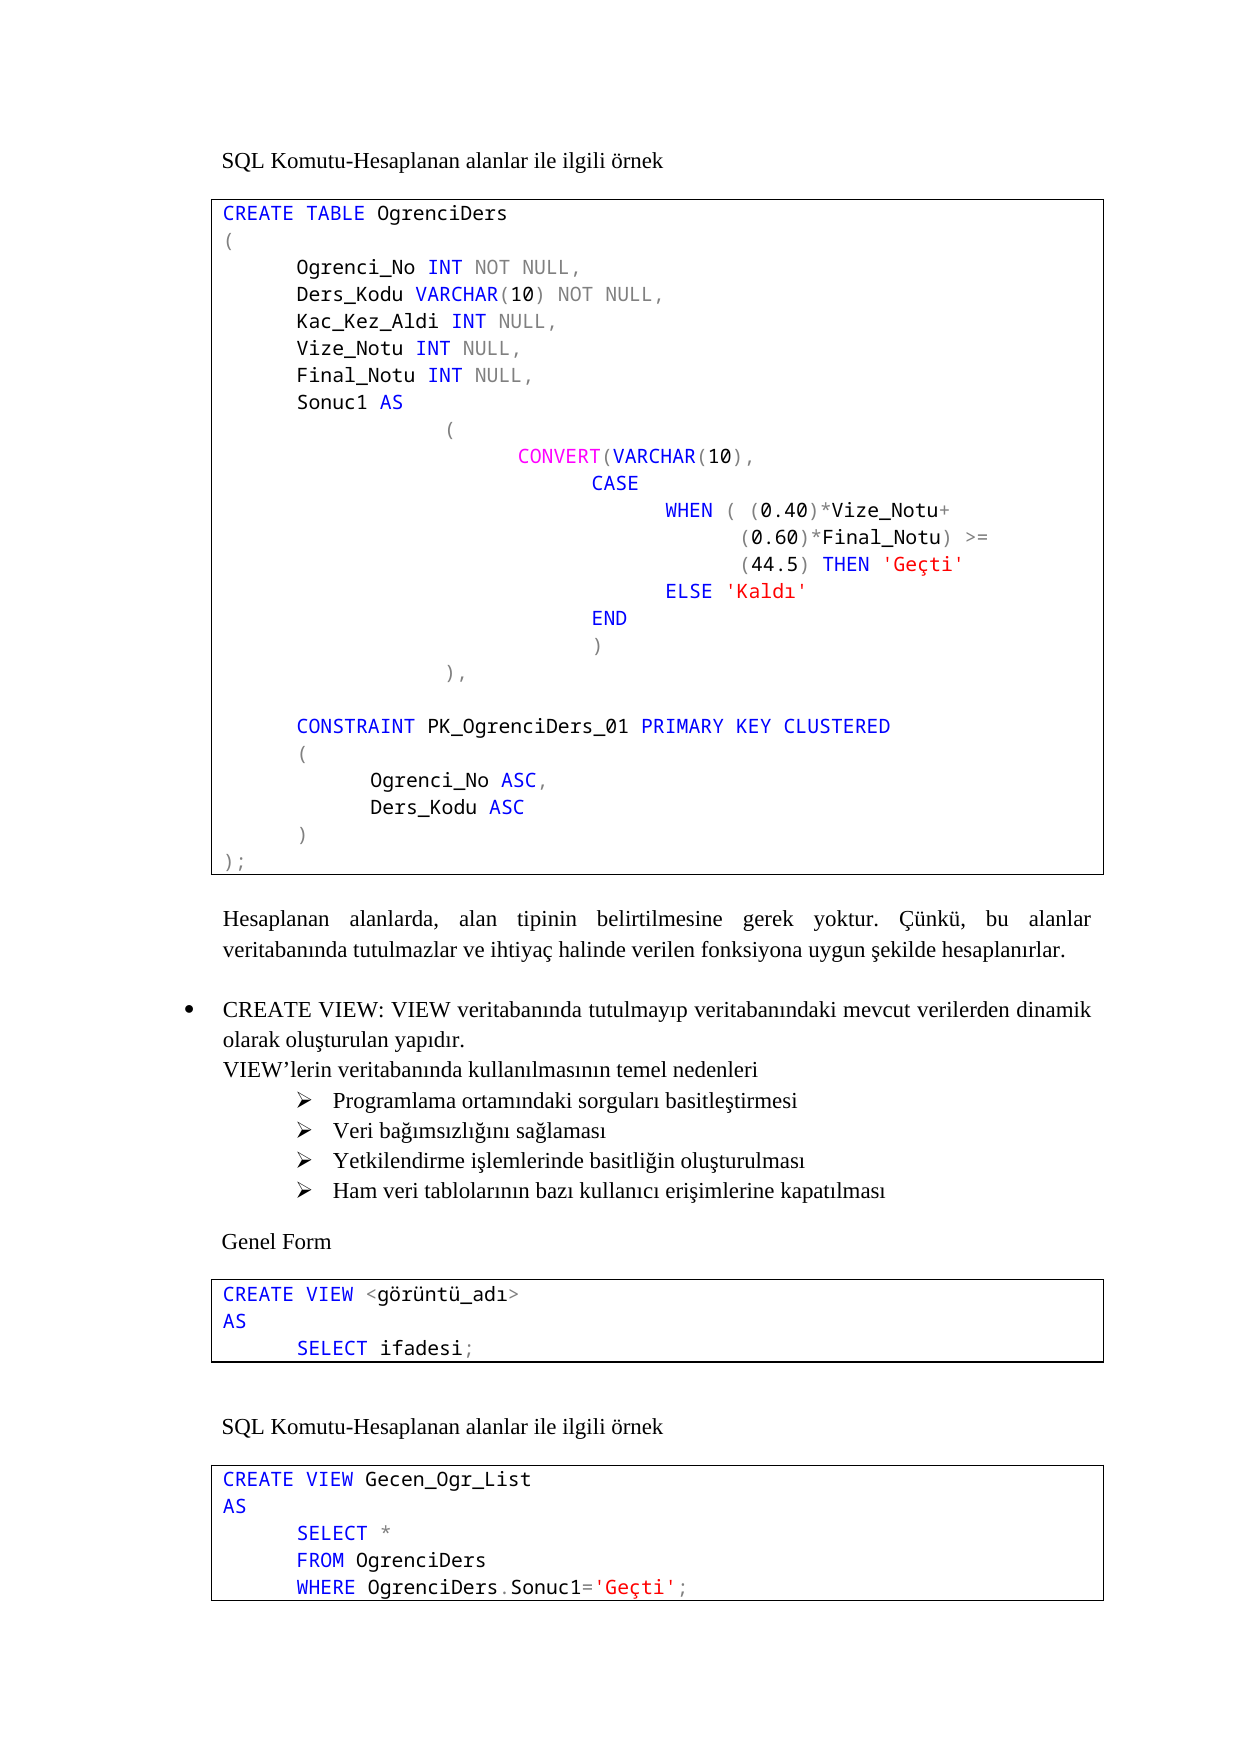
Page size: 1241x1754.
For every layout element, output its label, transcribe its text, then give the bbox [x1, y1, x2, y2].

list CREATE VIEW: VIEW veritabanında tutulmayıp veritabanındaki mevcut verilerden dinamik olarak oluşturulan yapıdır. [185, 996, 1093, 1053]
table_header CREATE VIEW <görüntü_adı> AS SELECT ifadesi; [212, 1280, 1103, 1361]
list Veri bağımsızlığını sağlaması [295, 1117, 1093, 1143]
list Hesaplanan alanlarda, alan tipinin belirtilmesine gerek yoktur. Çünkü, bu alanlar veritabanında tutulmazlar ve ihtiyaç halinde verilen fonksiyona uygun şekilde hesaplanırlar. [223, 905, 1093, 962]
list VIEW’lerin veritabanında kullanılmasının temel nedenleri [223, 1056, 1093, 1083]
list Programlama ortamındaki sorguları basitleştirmesi [295, 1087, 1093, 1113]
text Genel Form [221, 1228, 1093, 1255]
table_header CREATE TABLE OgrenciDers ( Ogrenci_No INT NOT NULL, Ders_Kodu VARCHAR(10) NOT NULL, Kac_Kez_Aldi INT NULL, Vize_Notu INT NULL, Final_Notu INT NULL, Sonuc1 AS ( CONVERT(VARCHAR(10), CASE WHEN ( (0.40)*Vize_Notu+ (0.60)*Final_Notu) >= (44.5) THEN 'Geçti' ELSE 'Kaldı' END ) ), CONSTRAINT PK_OgrenciDers_01 PRIMARY KEY CLUSTERED ( Ogrenci_No ASC, Ders_Kodu ASC ) ); [212, 200, 1103, 874]
list Ham veri tablolarının bazı kullanıcı erişimlerine kapatılması [295, 1177, 1093, 1204]
table_header CREATE VIEW Gecen_Ogr_List AS SELECT * FROM OgrenciDers WHERE OgrenciDers.Sonuc1='Geçti'; [212, 1466, 1103, 1600]
text SQL Komutu-Hesaplanan alanlar ile ilgili örnek [221, 1413, 1093, 1440]
text SQL Komutu-Hesaplanan alanlar ile ilgili örnek [221, 148, 1093, 174]
list Yetkilendirme işlemlerinde basitliğin oluşturulması [295, 1147, 1093, 1173]
